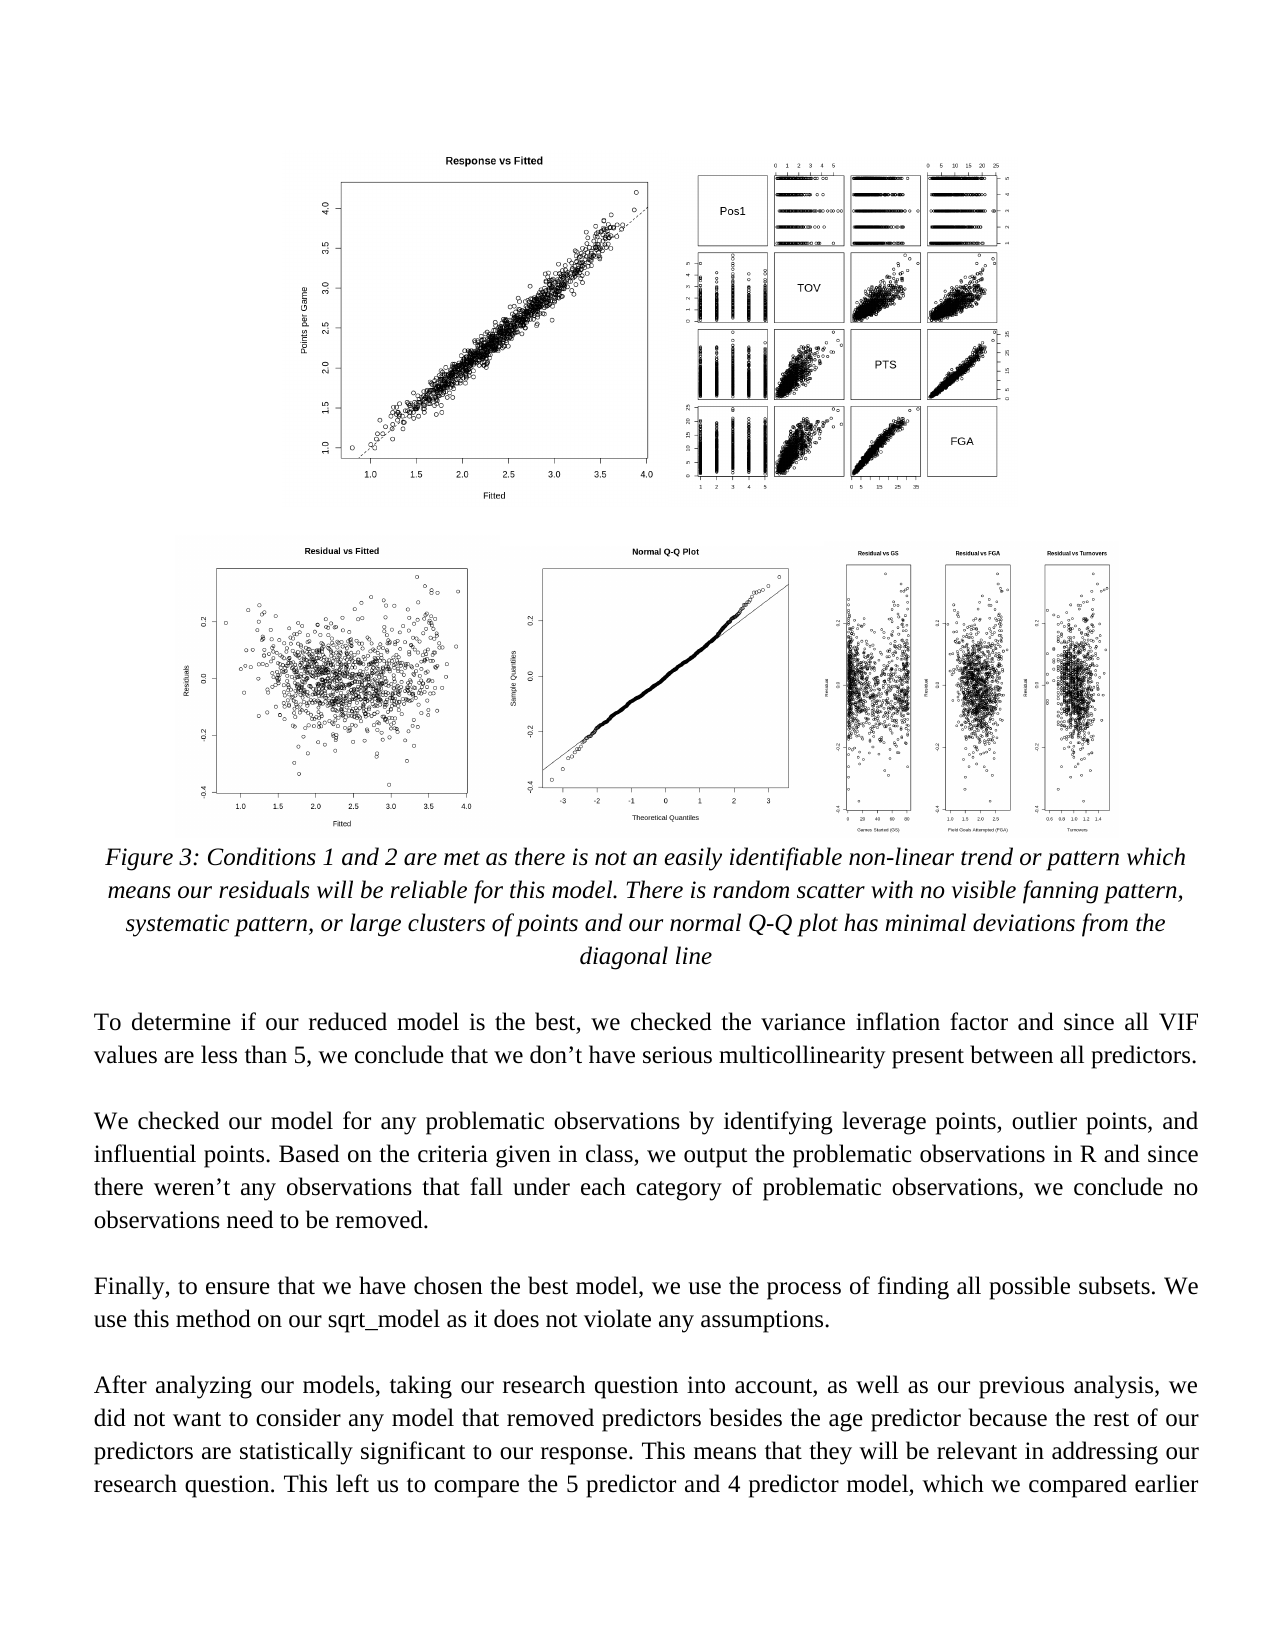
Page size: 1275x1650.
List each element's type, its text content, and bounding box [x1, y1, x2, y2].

picture [282, 150, 1018, 507]
picture [175, 535, 1119, 838]
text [94, 1370, 1200, 1498]
text To determine if our reduced model is the best, we checked the variance inflation factor and since all VIF values are less than 5, we conclude that we don’t have serious multicollinearity present between all predictors. [94, 1007, 1200, 1069]
text Figure 3: Conditions 1 and 2 are met as there is not an easily identifiable non-linear trend or pattern which means our residuals will be reliable for this model. There is random scatter with no visible fanning pattern, systematic pattern, or large clusters of points and our normal Q-Q plot has minimal deviations from the diagonal line [94, 842, 1200, 969]
text We checked our model for any problematic observations by identifying leverage points, outlier points, and influential points. Based on the criteria given in class, we output the problematic observations in R and since there weren’t any observations that fall under each category of problematic observations, we conclude no observations need to be removed. [94, 1106, 1200, 1234]
text Finally, to ensure that we have chosen the best model, we use the process of finding all possible subsets. We use this method on our sqrt_model as it does not violate any assumptions. [94, 1271, 1200, 1333]
